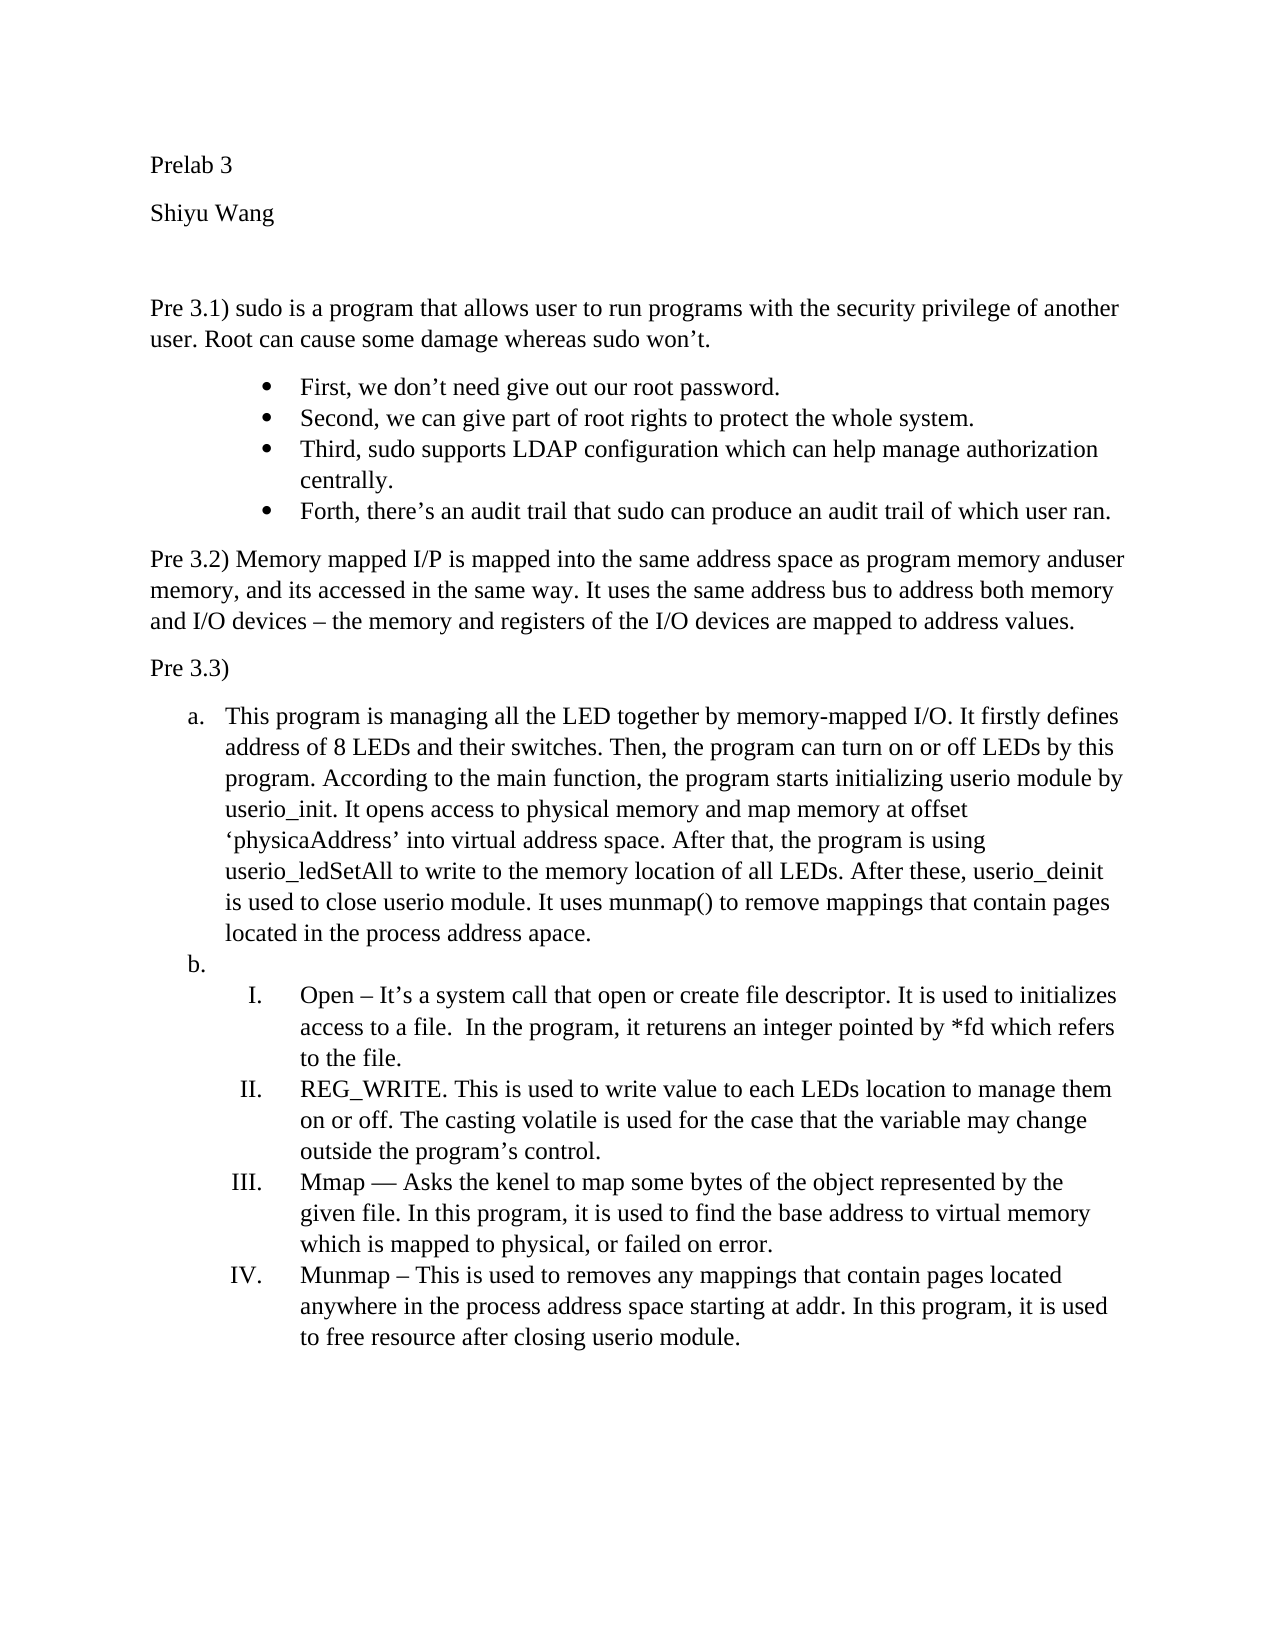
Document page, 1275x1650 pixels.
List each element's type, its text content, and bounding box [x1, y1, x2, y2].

list First, we don’t need give out our root password. [262, 372, 1125, 401]
list Open – It’s a system call that open or create file descriptor. It is used to initializes access to a file. In the program, it returens an integer pointed by *fd which refers to the file. [262, 981, 1125, 1071]
list This program is managing all the LED together by memory-mapped I/O. It firstly defines address of 8 LEDs and their switches. Then, the program can turn on or off LEDs by this program. According to the main function, the program starts initializing userio module by userio_init. It opens access to physical memory and map memory at offset ‘physicaAddress’ into virtual address space. After that, the program is using userio_ledSetAll to write to the memory location of all LEDs. After these, userio_deinit is used to close userio module. It uses munmap() to remove mappings that contain pages located in the process address apace. [187, 701, 1125, 947]
list Third, sudo supports LDAP configuration which can help manage authorization centrally. [262, 434, 1125, 494]
list Munmap – This is used to removes any mappings that contain pages located anywhere in the process address space starting at addr. In this program, it is used to free resource after closing userio module. [262, 1260, 1125, 1351]
list REG_WRITE. This is used to write value to each LEDs location to manage them on or off. The casting volatile is used for the case that the variable may change outside the program’s control. [262, 1074, 1125, 1164]
text Pre 3.1) sudo is a program that allows user to run programs with the security privilege of another user. Root can cause some damage whereas sudo won’t. [150, 293, 1125, 353]
text Pre 3.3) [150, 653, 1125, 682]
list Forth, there’s an audit trail that sudo can produce an audit trail of which user ran. [262, 496, 1125, 525]
list Mmap — Asks the kenel to map some bytes of the object represented by the given file. In this program, it is used to find the base address to virtual memory which is mapped to physical, or failed on error. [262, 1167, 1125, 1258]
list Second, we can give part of root rights to protect the whole system. [262, 403, 1125, 432]
text Prelab 3 [150, 150, 1125, 179]
text Shiyu Wang [150, 198, 1125, 226]
text Pre 3.2) Memory mapped I/P is mapped into the same address space as program memory anduser memory, and its accessed in the same way. It uses the same address bus to address both memory and I/O devices – the memory and registers of the I/O devices are mapped to address values. [150, 544, 1125, 634]
